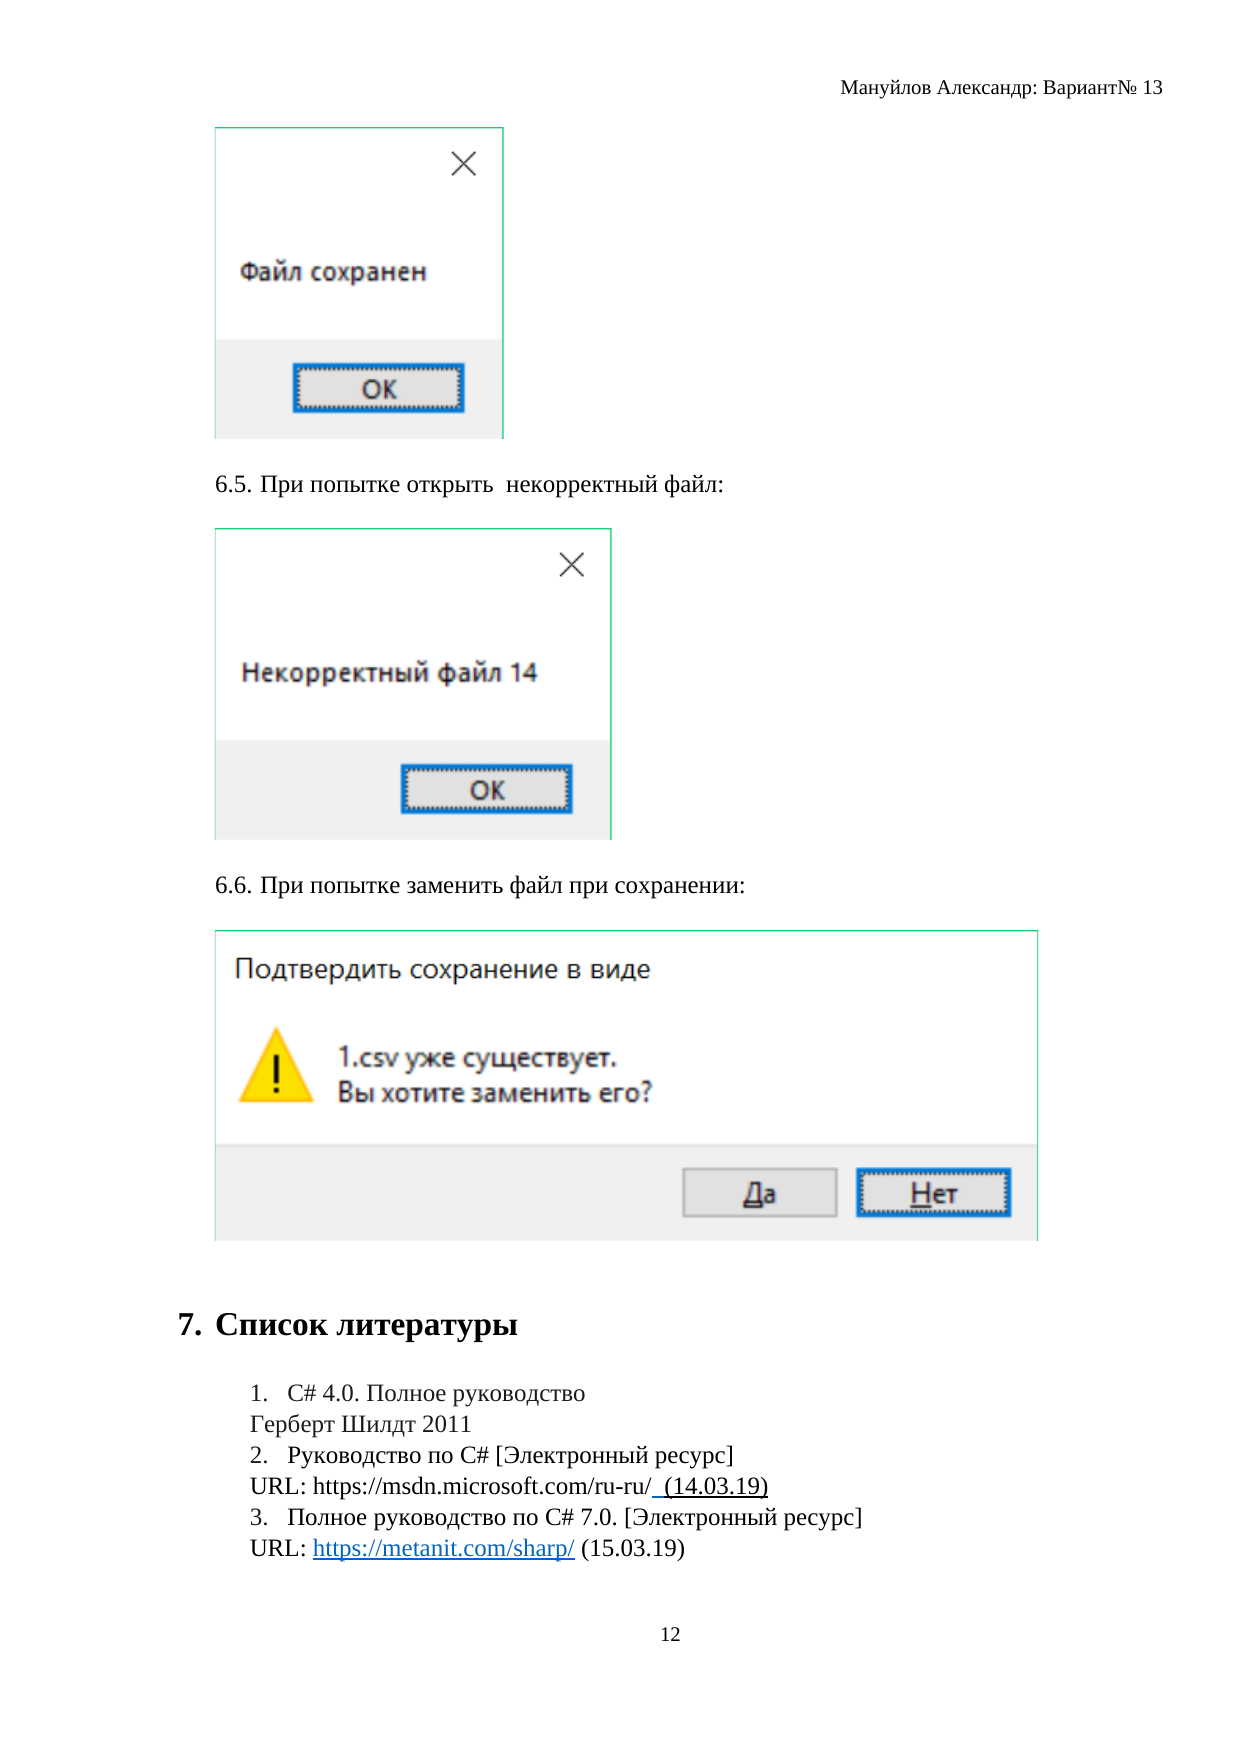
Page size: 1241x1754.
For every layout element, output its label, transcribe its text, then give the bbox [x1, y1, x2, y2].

picture [214, 127, 504, 439]
list Полное руководство по C# 7.0. [Электронный ресурс] [249, 1502, 1159, 1531]
list URL: https://metanit.com/sharp/ (15.03.19) [249, 1533, 1159, 1562]
picture [214, 528, 612, 840]
subtitle Список литературы [177, 1303, 1159, 1344]
list URL: https://msdn.microsoft.com/ru-ru/ (14.03.19) [249, 1471, 1159, 1500]
text Герберт Шилдт 2011 [249, 1409, 1159, 1438]
list При попытке открыть некорректный файл: [215, 469, 1159, 498]
list C# 4.0. Полное руководство [249, 1378, 1159, 1407]
list Руководство по C# [Электронный ресурс] [249, 1440, 1159, 1469]
list При попытке заменить файл при сохранении: [215, 871, 1159, 899]
picture [214, 930, 1039, 1241]
